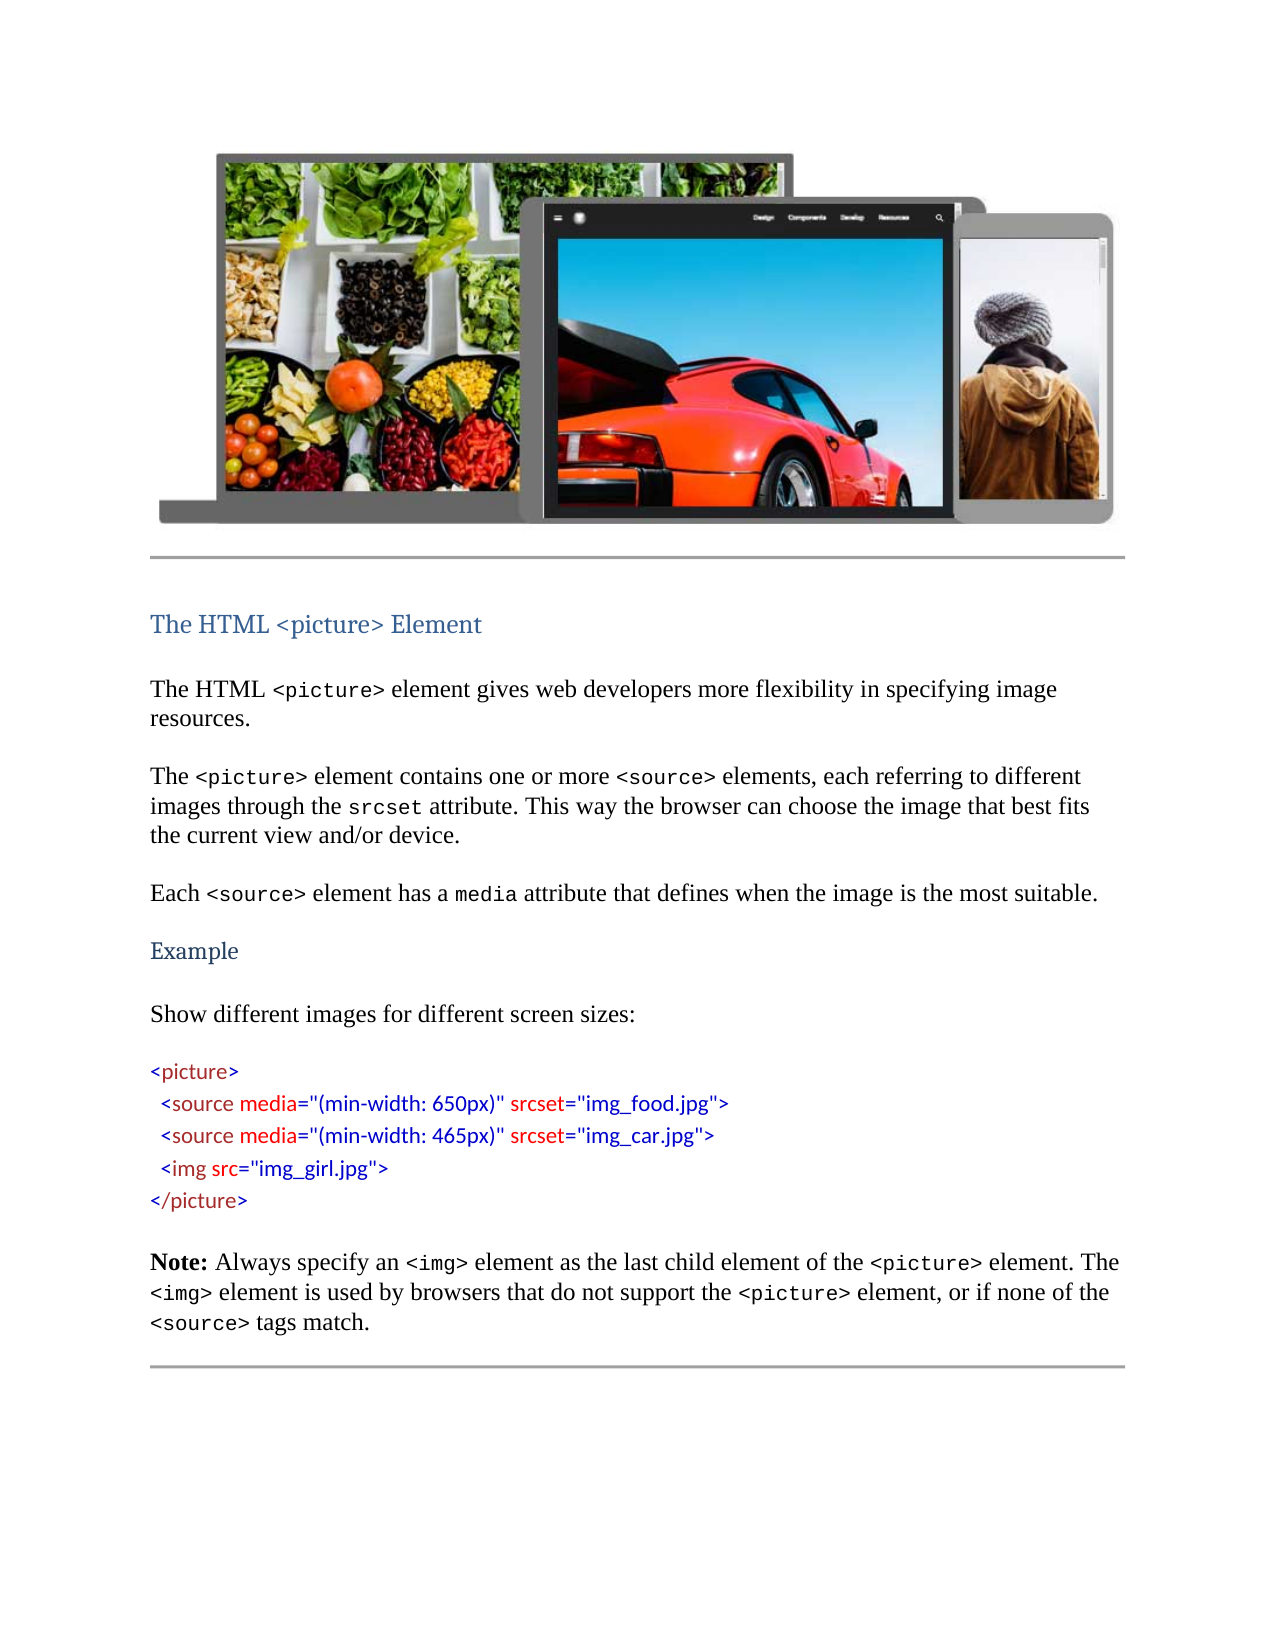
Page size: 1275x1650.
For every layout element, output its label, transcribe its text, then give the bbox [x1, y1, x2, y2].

text <picture> <source media="(min-width: 650px)" srcset="img_food.jpg"> <source media="(min-width: 465px)" srcset="img_car.jpg"> <img src="img_girl.jpg"> </picture> [150, 1057, 1125, 1214]
picture [150, 150, 1125, 531]
text Note: Always specify an <img> element as the last child element of the <picture> element. The <img> element is used by browsers that do not support the <picture> element, or if none of the <source> tags match. [150, 1247, 1125, 1336]
text The <picture> element contains one or more <source> elements, each referring to different images through the srcset attribute. This way the browser can choose the image that best fits the current view and/or device. [150, 761, 1125, 849]
text Show different images for different screen sizes: [150, 999, 1125, 1028]
subtitle The HTML <picture> Element [150, 609, 1125, 640]
subtitle Example [150, 937, 1125, 966]
text The HTML <picture> element gives web developers more flexibility in specifying image resources. [150, 674, 1125, 732]
text Each <source> element has a media attribute that defines when the image is the most suitable. [150, 878, 1125, 908]
